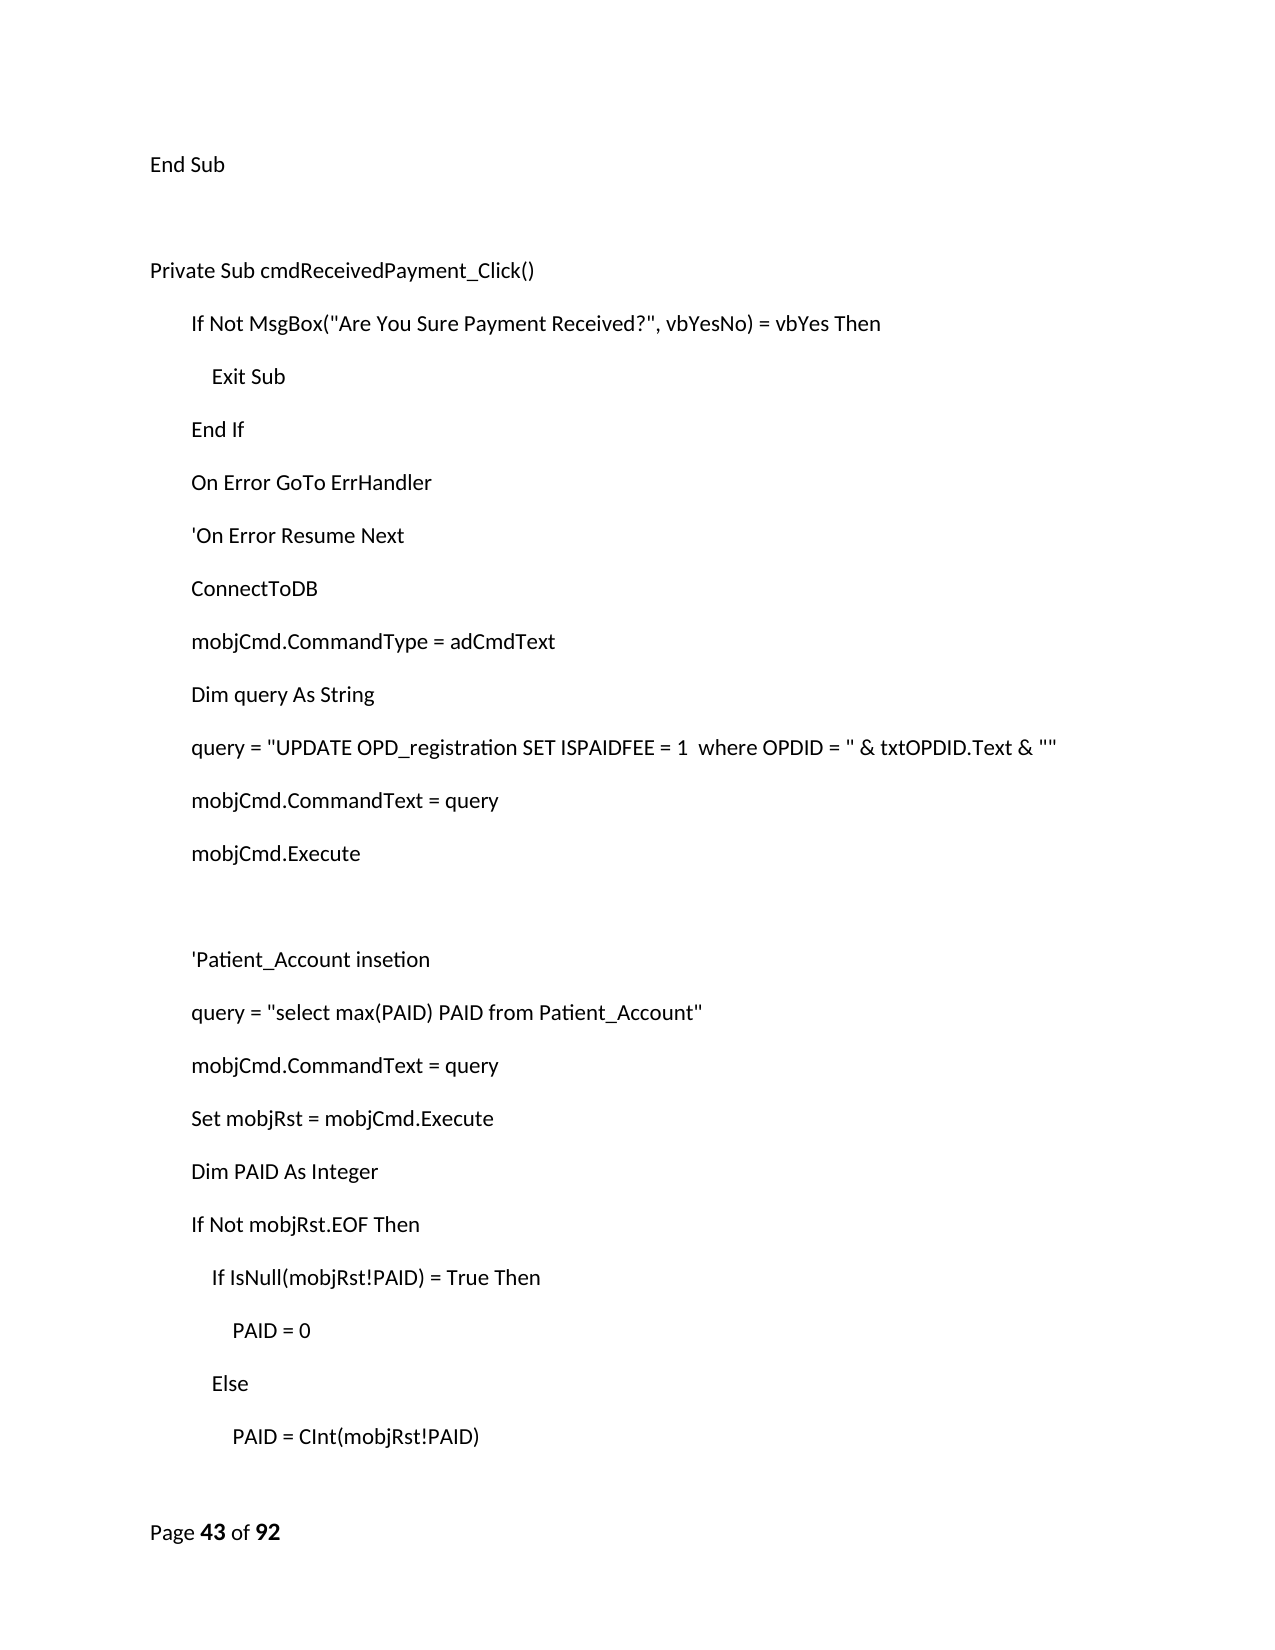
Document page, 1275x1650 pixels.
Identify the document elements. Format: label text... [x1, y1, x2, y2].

text End If [150, 415, 1125, 443]
text Private Sub cmdReceivedPayment_Click() [150, 256, 1125, 284]
text On Error GoTo ErrHandler [150, 468, 1125, 496]
text query = "UPDATE OPD_registration SET ISPAIDFEE = 1 where OPDID = " & txtOPDID.Text & "" [150, 733, 1125, 761]
text Exit Sub [150, 362, 1125, 390]
text Dim PAID As Integer [150, 1157, 1125, 1185]
text PAID = CInt(mobjRst!PAID) [150, 1422, 1125, 1451]
text If Not MsgBox("Are You Sure Payment Received?", vbYesNo) = vbYes Then [150, 309, 1125, 337]
text Dim query As String [150, 680, 1125, 708]
text Else [150, 1369, 1125, 1397]
text End Sub [150, 150, 1125, 178]
text mobjCmd.CommandText = query [150, 786, 1125, 814]
text If IsNull(mobjRst!PAID) = True Then [150, 1263, 1125, 1291]
text mobjCmd.CommandText = query [150, 1051, 1125, 1079]
text 'Patient_Account insetion [150, 945, 1125, 973]
text PAID = 0 [150, 1316, 1125, 1344]
text ConnectToDB [150, 574, 1125, 602]
text 'On Error Resume Next [150, 521, 1125, 549]
text If Not mobjRst.EOF Then [150, 1210, 1125, 1238]
text mobjCmd.CommandType = adCmdText [150, 627, 1125, 655]
text mobjCmd.Execute [150, 839, 1125, 867]
text query = "select max(PAID) PAID from Patient_Account" [150, 998, 1125, 1026]
text Set mobjRst = mobjCmd.Execute [150, 1104, 1125, 1132]
